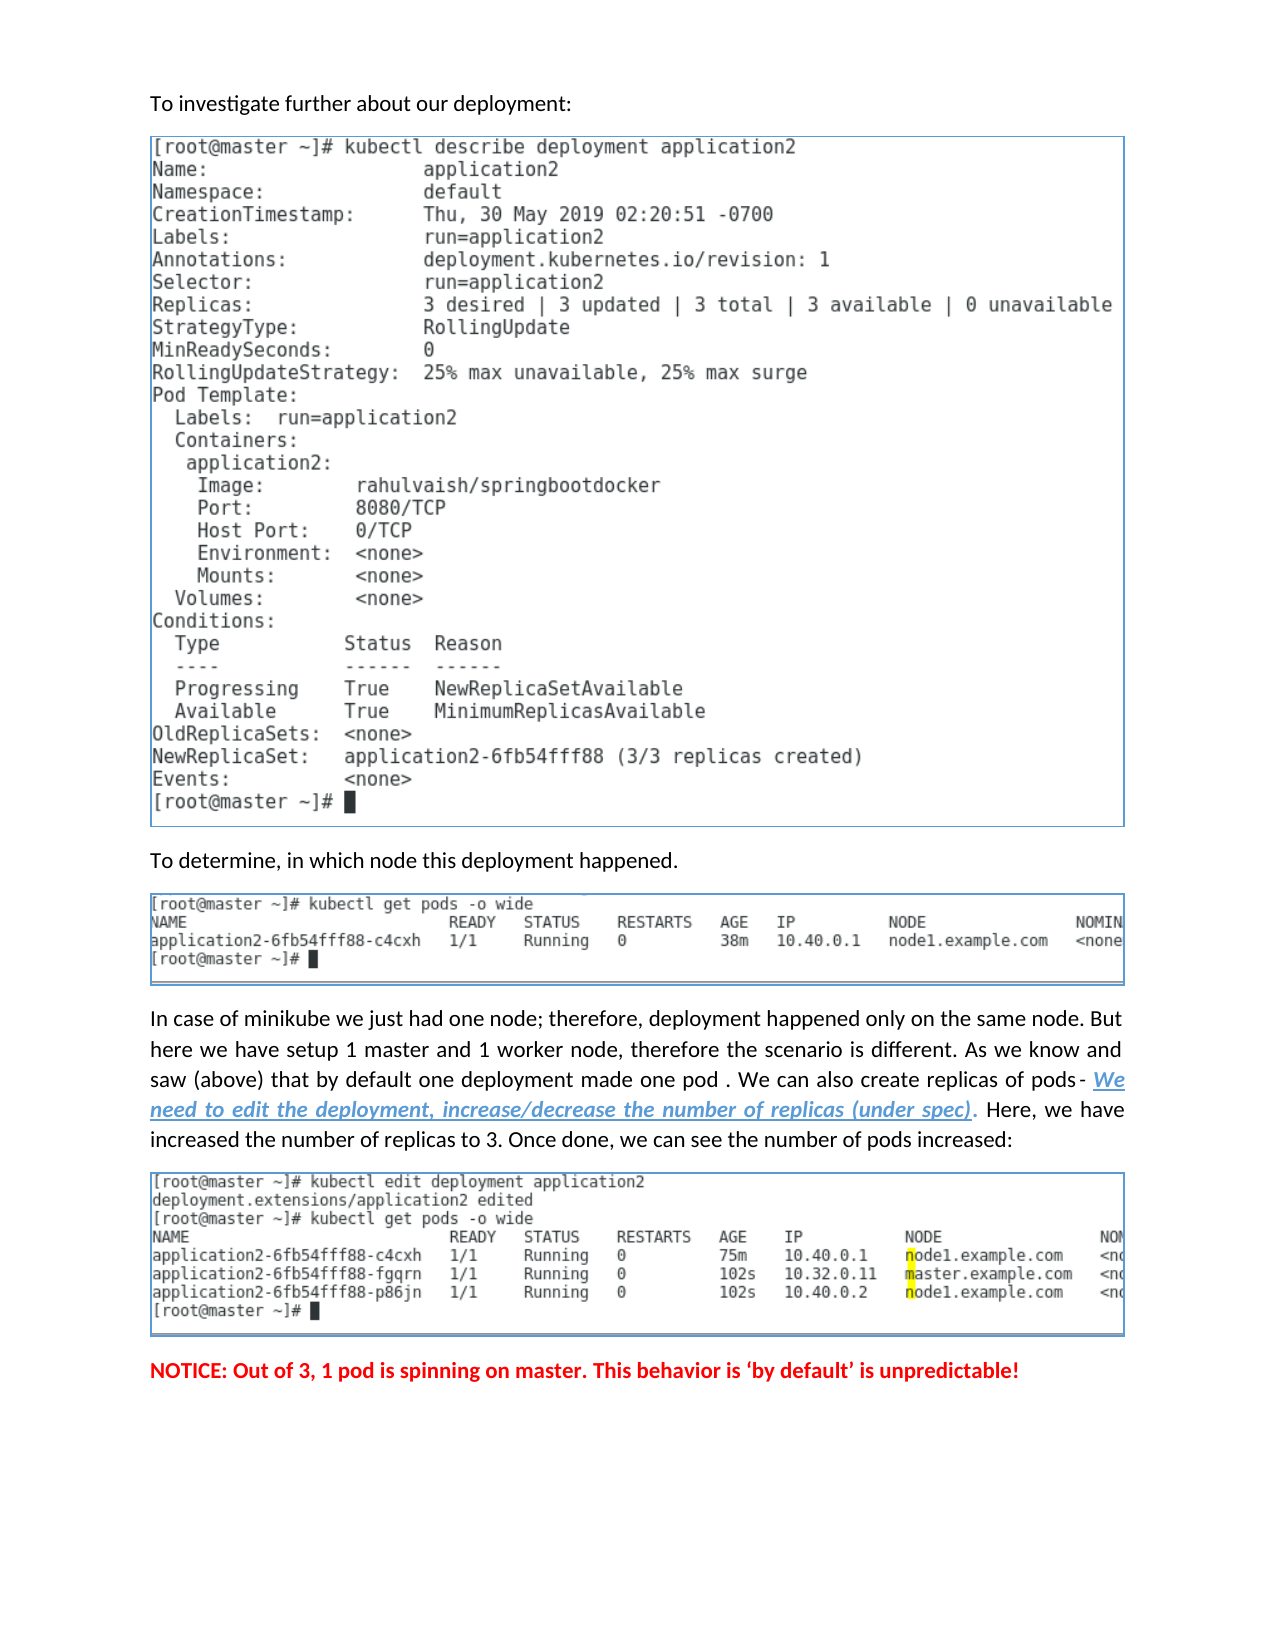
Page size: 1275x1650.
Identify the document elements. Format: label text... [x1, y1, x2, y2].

picture [152, 137, 1123, 826]
text In case of minikube we just had one node; therefore, deployment happened only on the same node. But here we have setup 1 master and 1 worker node, therefore the scenario is different. As we know and saw (above) that by default one deployment made one pod . We can also create replicas of pods- We need to edit the deployment, increase/decrease the number of replicas (under spec). Here, we have increased the number of replicas to 3. Once done, we can see the number of pods increased: [150, 1004, 1125, 1153]
picture [152, 1174, 1123, 1335]
text To determine, in which node this deployment happened. [150, 846, 1125, 874]
text To investigate further about our deployment: [150, 89, 1125, 117]
text NOTICE: Out of 3, 1 pod is spinning on master. This behavior is ‘by default’ is unpredictable! [150, 1356, 1125, 1384]
picture [152, 895, 1123, 984]
